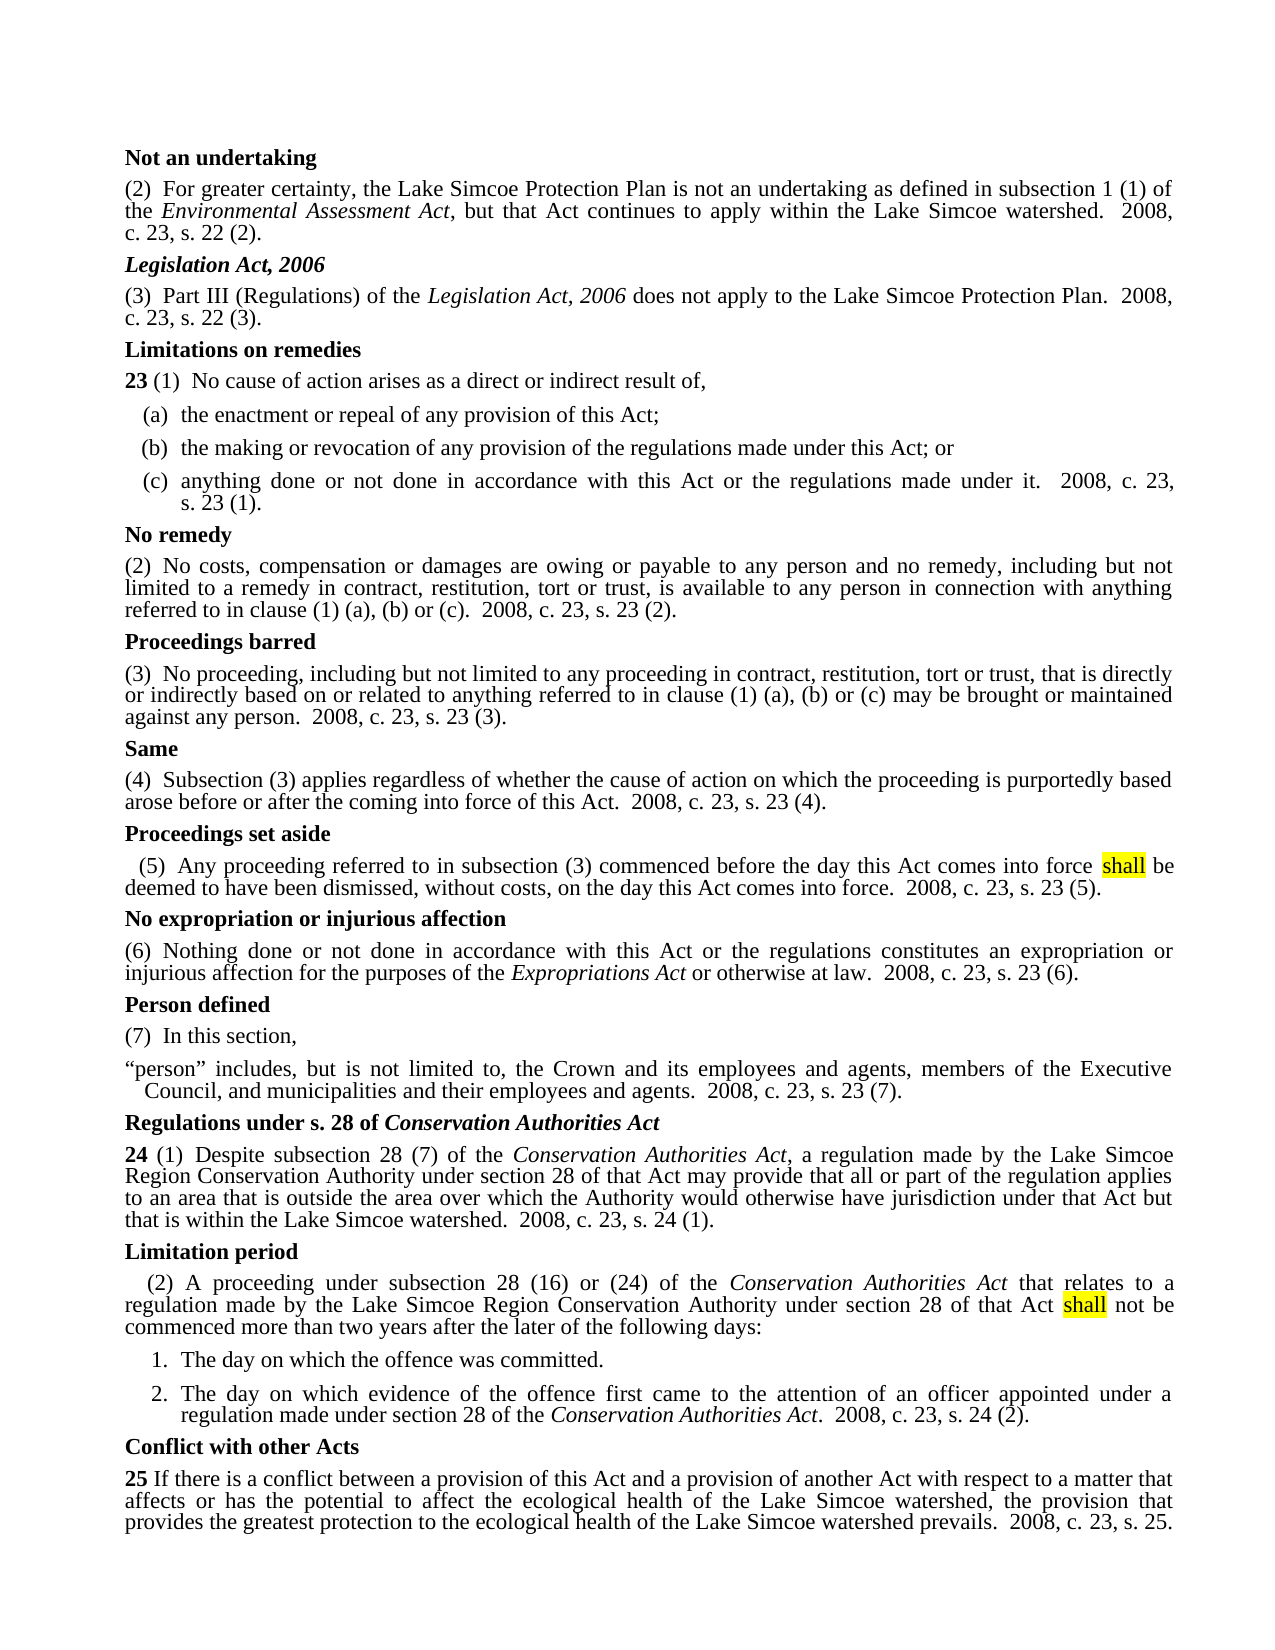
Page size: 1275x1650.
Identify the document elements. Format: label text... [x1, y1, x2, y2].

text 23 (1) No cause of action arises as a direct or indirect result of, [124, 371, 1174, 393]
text Limitation period [124, 1244, 1174, 1263]
text Same [124, 741, 1174, 760]
text (b) the making or revocation of any provision of the regulations made under this Act; or [124, 438, 1174, 460]
text “person” includes, but is not limited to, the Crown and its employees and agents, members of the Executive Council, and municipalities and their employees and agents. 2008, c. 23, s. 23 (7). [124, 1059, 1174, 1103]
text 1. The day on which the offence was committed. [124, 1350, 1174, 1372]
text (3) Part III (Regulations) of the Legislation Act, 2006 does not apply to the Lake Simcoe Protection Plan. 2008, c. 23, s. 22 (3). [124, 286, 1174, 330]
text 2. The day on which evidence of the offence first came to the attention of an officer appointed under a regulation made under section 28 of the Conservation Authorities Act. 2008, c. 23, s. 24 (2). [124, 1384, 1174, 1427]
text Proceedings set aside [124, 827, 1174, 845]
text Conflict with other Acts [124, 1440, 1174, 1458]
text (a) the enactment or repeal of any provision of this Act; [124, 405, 1174, 426]
text (4) Subsection (3) applies regardless of whether the cause of action on which the proceeding is purportedly based arose before or after the coming into force of this Act. 2008, c. 23, s. 23 (4). [124, 771, 1174, 814]
text No remedy [124, 527, 1174, 546]
text No expropriation or injurious affection [124, 912, 1174, 931]
text Limitations on remedies [124, 342, 1174, 361]
text 24 (1) Despite subsection 28 (7) of the Conservation Authorities Act, a regulation made by the Lake Simcoe Region Conservation Authority under section 28 of that Act may provide that all or part of the regulation applies to an area that is outside the area over which the Authority would otherwise have jurisdiction under that Act but that is within the Lake Simcoe watershed. 2008, c. 23, s. 24 (1). [124, 1145, 1174, 1232]
text 25 If there is a conflict between a provision of this Act and a provision of another Act with respect to a matter that affects or has the potential to affect the ecological health of the Lake Simcoe watershed, the provision that provides the greatest protection to the ecological health of the Lake Simcoe watershed prevails. 2008, c. 23, s. 25. [124, 1469, 1174, 1534]
text Proceedings barred [124, 634, 1174, 653]
text (5) Any proceeding referred to in subsection (3) commenced before the day this Act comes into force shall be deemed to have been dismissed, without costs, on the day this Act comes into force. 2008, c. 23, s. 23 (5). [124, 856, 1174, 899]
text Not an undertaking [124, 150, 1174, 169]
text (c) anything done or not done in accordance with this Act or the regulations made under it. 2008, c. 23, s. 23 (1). [124, 471, 1174, 515]
text Legislation Act, 2006 [124, 257, 1174, 276]
text (6) Nothing done or not done in accordance with this Act or the regulations constitutes an expropriation or injurious affection for the purposes of the Expropriations Act or otherwise at law. 2008, c. 23, s. 23 (6). [124, 941, 1174, 984]
text Regulations under s. 28 of Conservation Authorities Act [124, 1116, 1174, 1134]
text (2) A proceeding under subsection 28 (16) or (24) of the Conservation Authorities Act that relates to a regulation made by the Lake Simcoe Region Conservation Authority under section 28 of that Act shall not be commenced more than two years after the later of the following days: [124, 1273, 1174, 1339]
text (3) No proceeding, including but not limited to any proceeding in contract, restitution, tort or trust, that is directly or indirectly based on or related to anything referred to in clause (1) (a), (b) or (c) may be brought or maintained against any person. 2008, c. 23, s. 23 (3). [124, 663, 1174, 729]
text (2) For greater certainty, the Lake Simcoe Protection Plan is not an undertaking as defined in subsection 1 (1) of the Environmental Assessment Act, but that Act continues to apply within the Lake Simcoe watershed. 2008, c. 23, s. 22 (2). [124, 179, 1174, 244]
text (7) In this section, [124, 1026, 1174, 1048]
text Person defined [124, 997, 1174, 1016]
text (2) No costs, compensation or damages are owing or payable to any person and no remedy, including but not limited to a remedy in contract, restitution, tort or trust, is available to any person in connection with anything referred to in clause (1) (a), (b) or (c). 2008, c. 23, s. 23 (2). [124, 557, 1174, 622]
